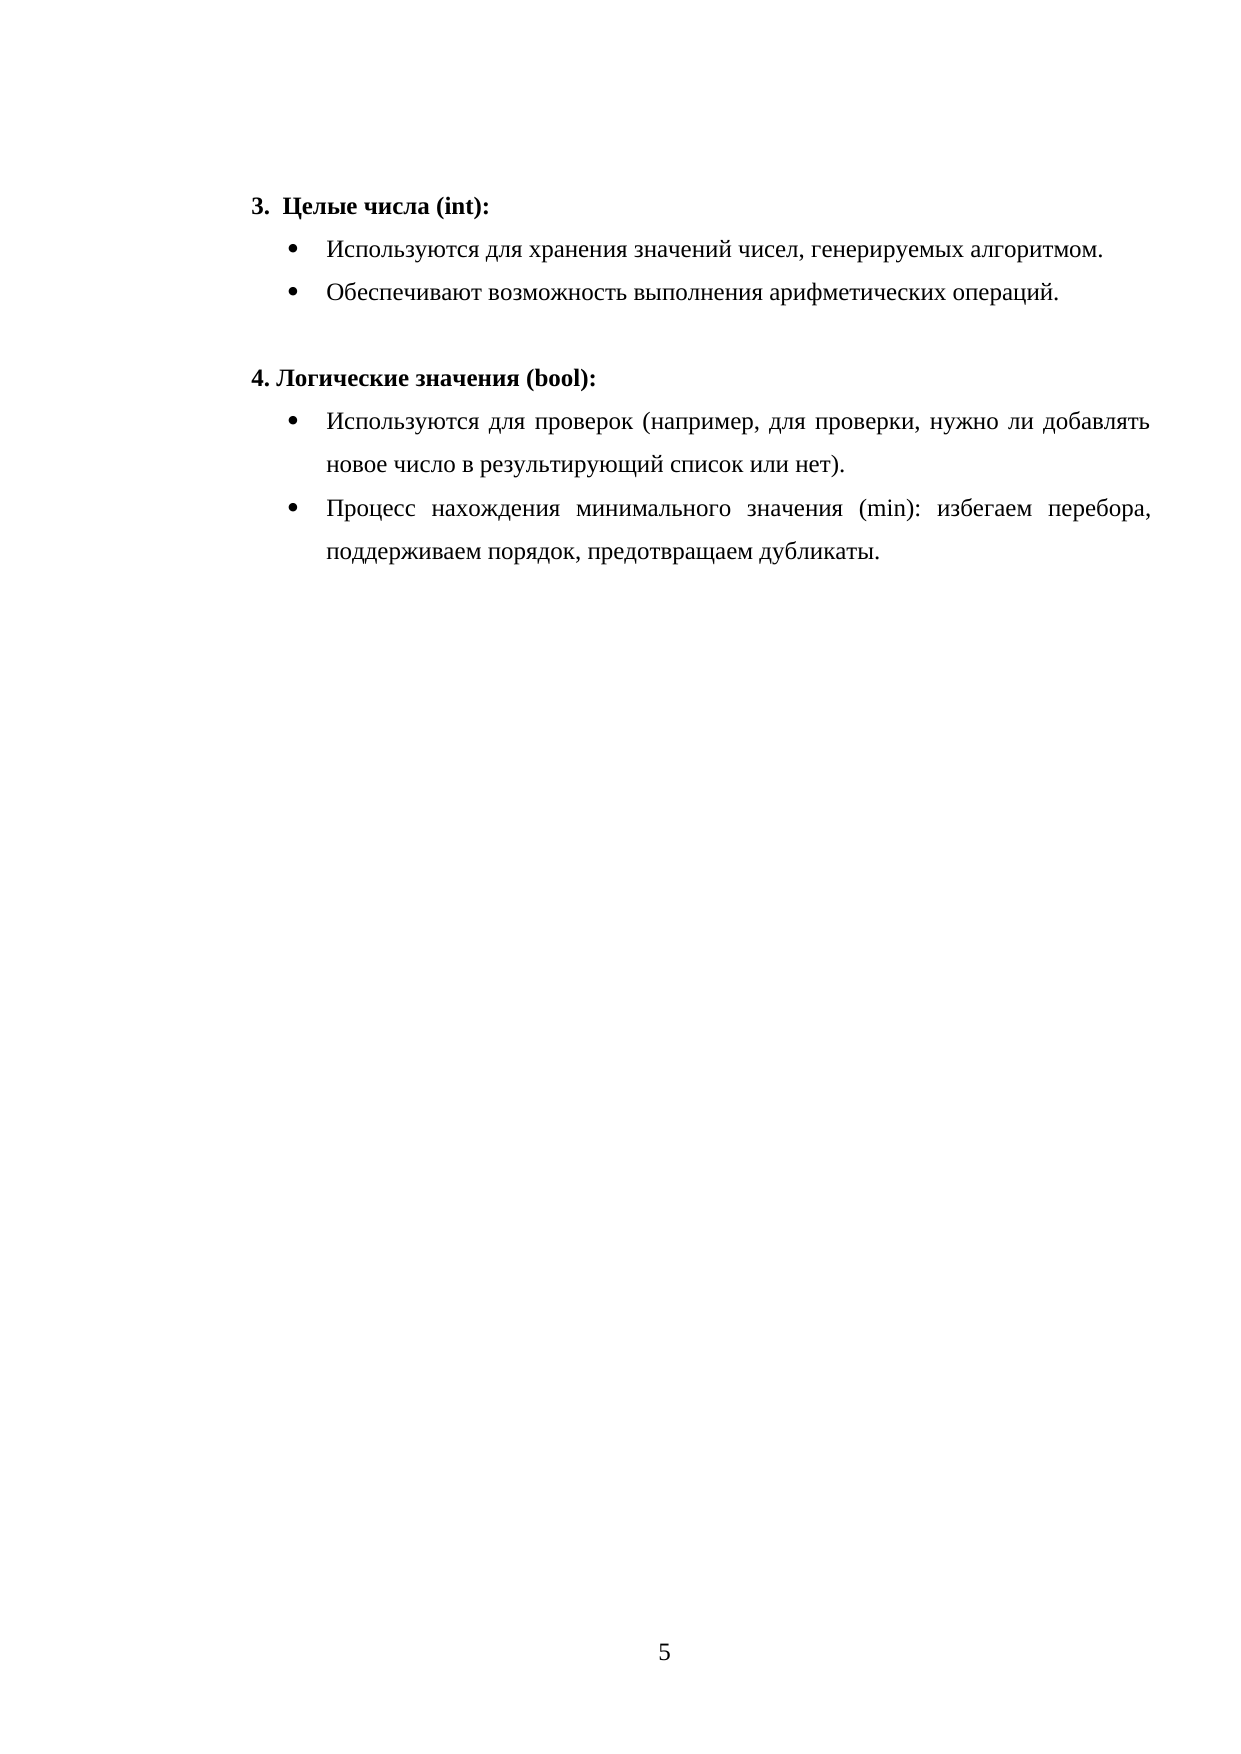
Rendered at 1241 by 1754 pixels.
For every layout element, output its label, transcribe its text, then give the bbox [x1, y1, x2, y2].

list Процесс нахождения минимального значения (min): избегаем перебора, поддерживаем порядок, предотвращаем дубликаты. [288, 493, 1152, 564]
list Используются для хранения значений чисел, генерируемых алгоритмом. [288, 234, 1152, 263]
text 4. Логические значения (bool): [177, 363, 1152, 392]
text 3. Целые числа (int): [177, 191, 1152, 219]
list Используются для проверок (например, для проверки, нужно ли добавлять новое число в результирующий список или нет). [288, 406, 1152, 478]
list Обеспечивают возможность выполнения арифметических операций. [288, 277, 1152, 306]
